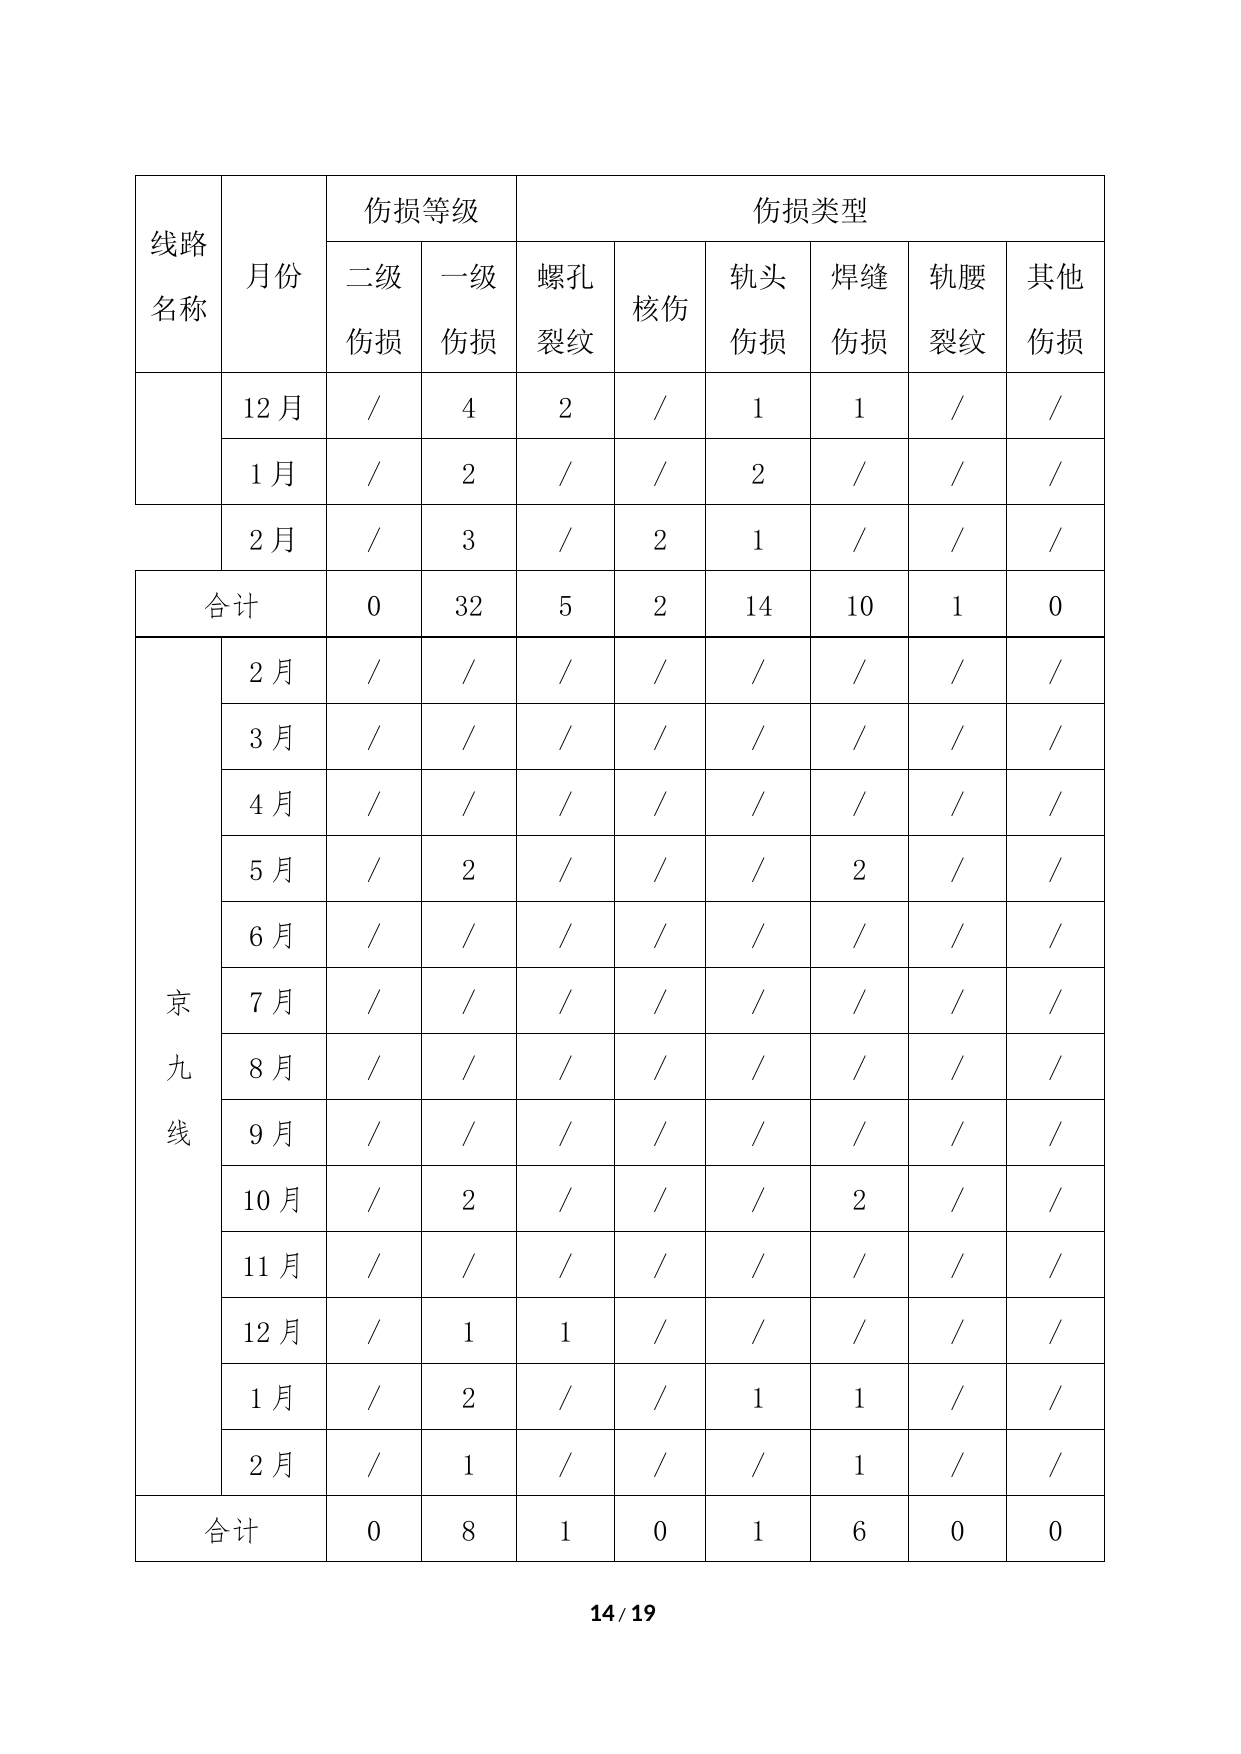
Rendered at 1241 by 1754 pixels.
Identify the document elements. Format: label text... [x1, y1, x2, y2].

table_cell 4 [422, 373, 516, 438]
table_cell 2 [811, 836, 908, 901]
table_cell / [811, 902, 908, 967]
table_cell / [327, 1232, 421, 1297]
table_cell / [327, 704, 421, 768]
table_cell 合计 [136, 571, 326, 636]
table_cell 2 [517, 373, 614, 438]
table_cell / [517, 638, 614, 702]
table_cell / [909, 1232, 1006, 1297]
table_cell / [327, 902, 421, 967]
table_cell / [706, 770, 810, 834]
table_cell 2月 [222, 1430, 326, 1495]
table_cell / [909, 968, 1006, 1033]
table_cell 0 [1007, 571, 1104, 636]
table_cell / [1007, 1232, 1104, 1297]
table_cell 2 [615, 505, 705, 570]
table_cell / [517, 1034, 614, 1099]
table_cell / [1007, 836, 1104, 901]
table_cell 二级 伤损 [327, 242, 421, 372]
table_cell / [422, 902, 516, 967]
table_cell / [615, 1166, 705, 1231]
table_cell / [706, 1166, 810, 1231]
table_cell / [517, 1232, 614, 1297]
table_cell / [327, 505, 421, 570]
table_cell / [706, 902, 810, 967]
table_cell 1月 [222, 1364, 326, 1429]
table_cell 1 [706, 505, 810, 570]
table_cell 0 [615, 1496, 705, 1561]
table_cell 32 [422, 571, 516, 636]
table_cell / [1007, 1166, 1104, 1231]
table_cell / [517, 770, 614, 834]
table_cell 1 [422, 1298, 516, 1363]
table_cell / [909, 902, 1006, 967]
table_cell 8月 [222, 1034, 326, 1099]
table_cell / [422, 704, 516, 768]
table_header 伤损等级 [327, 176, 516, 241]
table_cell 11月 [222, 1232, 326, 1297]
table_cell / [909, 836, 1006, 901]
table_cell / [615, 1430, 705, 1495]
table_cell / [811, 1034, 908, 1099]
table_cell / [517, 439, 614, 504]
table_cell / [706, 704, 810, 768]
table_cell / [517, 902, 614, 967]
table_cell 焊缝 伤损 [811, 242, 908, 372]
table_cell 12月 [222, 1298, 326, 1363]
table_cell 5月 [222, 836, 326, 901]
table_cell 轨头 伤损 [706, 242, 810, 372]
table_cell / [1007, 505, 1104, 570]
table_cell 1 [706, 373, 810, 438]
table_cell / [422, 1232, 516, 1297]
table_cell / [517, 704, 614, 768]
table_cell / [327, 770, 421, 834]
table_cell / [615, 1232, 705, 1297]
table_cell / [327, 1100, 421, 1165]
table_cell 2 [706, 439, 810, 504]
table_cell / [811, 1100, 908, 1165]
table_header 伤损类型 [517, 176, 1104, 241]
table_cell / [909, 373, 1006, 438]
table_cell / [811, 770, 908, 834]
table_cell 7月 [222, 968, 326, 1033]
table_cell / [615, 373, 705, 438]
table_cell 1 [517, 1298, 614, 1363]
table_cell 1 [811, 373, 908, 438]
table_cell / [811, 1298, 908, 1363]
table_cell / [615, 704, 705, 768]
table_cell 4月 [222, 770, 326, 834]
table_cell / [909, 1166, 1006, 1231]
table_cell / [1007, 770, 1104, 834]
table_cell 3月 [222, 704, 326, 768]
table_cell / [615, 1298, 705, 1363]
table_cell 1 [517, 1496, 614, 1561]
table_cell / [706, 1430, 810, 1495]
table_header 线路名称 [136, 176, 221, 372]
table_cell / [1007, 1034, 1104, 1099]
table_cell 0 [1007, 1496, 1104, 1561]
table_cell / [327, 1430, 421, 1495]
table_cell 1 [422, 1430, 516, 1495]
table_cell 1 [706, 1364, 810, 1429]
table_cell 3 [422, 505, 516, 570]
table_cell 10 [811, 571, 908, 636]
table_cell / [422, 1034, 516, 1099]
table_cell / [909, 1430, 1006, 1495]
table_cell / [517, 968, 614, 1033]
table_cell / [517, 1364, 614, 1429]
table_cell / [1007, 439, 1104, 504]
table_cell / [1007, 968, 1104, 1033]
table_cell 9月 [222, 1100, 326, 1165]
table_cell 0 [327, 571, 421, 636]
table_cell / [706, 836, 810, 901]
table_cell 5 [517, 571, 614, 636]
table_cell / [615, 902, 705, 967]
table_cell / [909, 704, 1006, 768]
table_cell / [615, 439, 705, 504]
table_cell 2月 [222, 505, 326, 570]
table_cell / [615, 968, 705, 1033]
table_cell / [706, 638, 810, 702]
table_cell 10月 [222, 1166, 326, 1231]
table_cell 一级 伤损 [422, 242, 516, 372]
table_cell / [706, 1100, 810, 1165]
table_cell / [327, 1166, 421, 1231]
table_cell / [422, 638, 516, 702]
table_cell 14 [706, 571, 810, 636]
table_cell 2 [422, 439, 516, 504]
table_cell / [517, 505, 614, 570]
table_cell / [1007, 1364, 1104, 1429]
table_cell 6 [811, 1496, 908, 1561]
table_cell / [1007, 373, 1104, 438]
table_cell / [327, 968, 421, 1033]
table_cell 合计 [136, 1496, 326, 1561]
table_cell / [811, 638, 908, 702]
table_cell / [615, 770, 705, 834]
table_cell / [615, 1034, 705, 1099]
table_cell / [706, 968, 810, 1033]
table_cell / [327, 638, 421, 702]
table_cell / [706, 1034, 810, 1099]
table_cell / [909, 770, 1006, 834]
table_cell / [517, 1430, 614, 1495]
table_cell / [1007, 1430, 1104, 1495]
table_cell / [327, 373, 421, 438]
table_cell / [909, 638, 1006, 702]
table_cell / [1007, 638, 1104, 702]
table_cell / [909, 505, 1006, 570]
table_header 月份 [222, 176, 326, 372]
table_cell 8 [422, 1496, 516, 1561]
table_cell 0 [327, 1496, 421, 1561]
table_cell / [909, 1100, 1006, 1165]
table_cell 2 [422, 836, 516, 901]
table_cell 1 [811, 1430, 908, 1495]
table_cell / [615, 638, 705, 702]
table_cell 螺孔 裂纹 [517, 242, 614, 372]
table_cell / [909, 439, 1006, 504]
table_cell / [327, 836, 421, 901]
table_cell / [1007, 704, 1104, 768]
table_cell / [517, 836, 614, 901]
table_cell 2 [615, 571, 705, 636]
table_cell 1 [706, 1496, 810, 1561]
table_cell / [811, 505, 908, 570]
table_cell / [811, 968, 908, 1033]
table_cell / [706, 1298, 810, 1363]
table_cell / [517, 1100, 614, 1165]
table_cell 0 [909, 1496, 1006, 1561]
table_cell / [1007, 1298, 1104, 1363]
table_cell / [615, 1100, 705, 1165]
table_cell 2月 [222, 638, 326, 702]
table_cell / [706, 1232, 810, 1297]
table_cell / [327, 1034, 421, 1099]
table_cell / [615, 1364, 705, 1429]
table_cell / [615, 836, 705, 901]
table_cell / [811, 1232, 908, 1297]
table_cell / [811, 704, 908, 768]
table_cell / [422, 968, 516, 1033]
table_cell 京九线 [136, 638, 221, 1495]
table_cell 核伤 [615, 242, 705, 372]
table_cell 12月 [222, 373, 326, 438]
table_cell 轨腰 裂纹 [909, 242, 1006, 372]
table_cell / [909, 1034, 1006, 1099]
table_cell / [1007, 1100, 1104, 1165]
table_cell / [517, 1166, 614, 1231]
table_cell 1 [909, 571, 1006, 636]
table_cell 1 [811, 1364, 908, 1429]
table_cell / [327, 439, 421, 504]
table_cell 2 [422, 1364, 516, 1429]
table_cell / [327, 1298, 421, 1363]
table_cell / [1007, 902, 1104, 967]
table_cell 2 [422, 1166, 516, 1231]
table_cell / [909, 1364, 1006, 1429]
table_cell 6月 [222, 902, 326, 967]
table_cell 其他 伤损 [1007, 242, 1104, 372]
table_cell / [909, 1298, 1006, 1363]
table_cell / [327, 1364, 421, 1429]
table_cell / [422, 1100, 516, 1165]
table_cell / [811, 439, 908, 504]
table_cell 1月 [222, 439, 326, 504]
table_cell / [422, 770, 516, 834]
table_cell 2 [811, 1166, 908, 1231]
